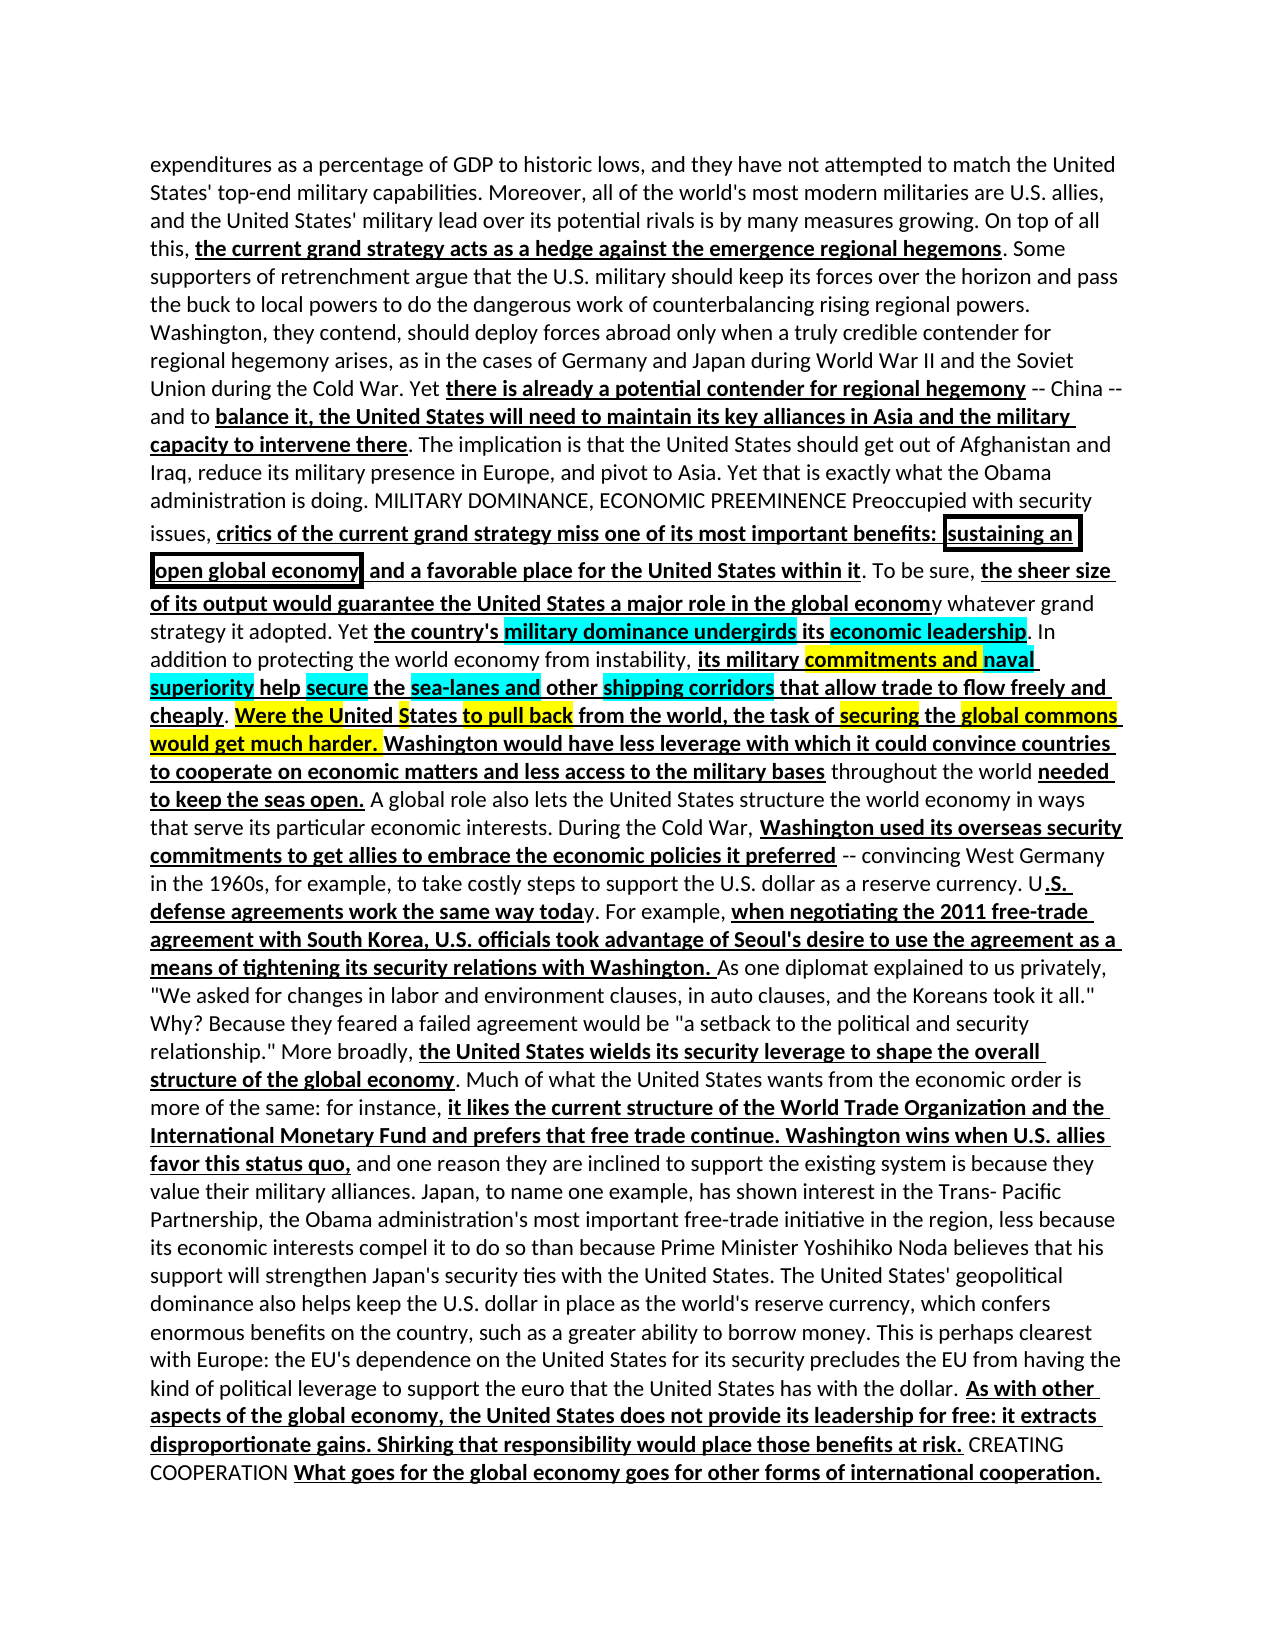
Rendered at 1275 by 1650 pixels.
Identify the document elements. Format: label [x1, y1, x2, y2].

text [150, 150, 1125, 1486]
